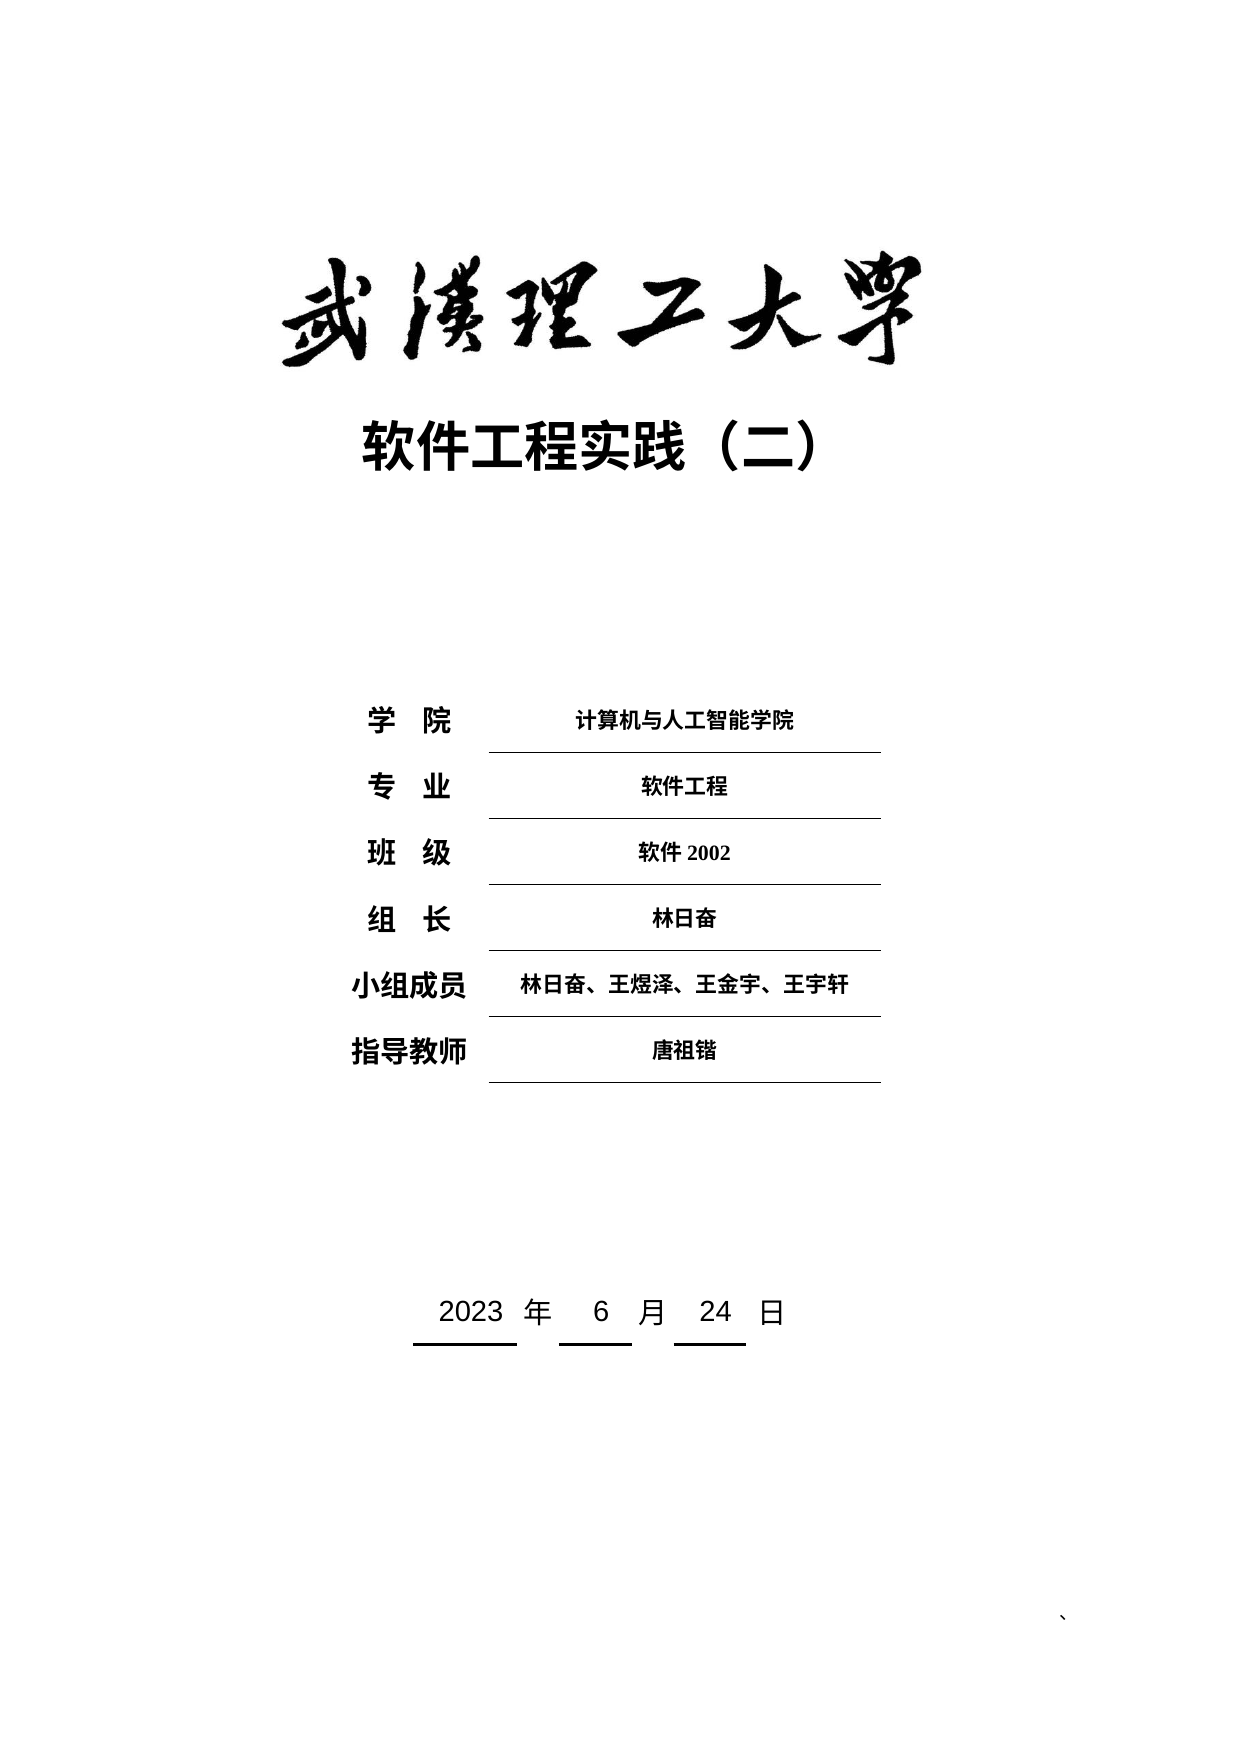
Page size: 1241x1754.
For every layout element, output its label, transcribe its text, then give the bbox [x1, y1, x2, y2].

table_cell 指导教师 [330, 1016, 488, 1082]
picture [245, 229, 940, 391]
table_cell 软件工程 [489, 753, 881, 818]
table_cell 组 长 [330, 884, 488, 950]
table_header 计算机与人工智能学院 [489, 687, 881, 752]
table_cell 小组成员 [330, 950, 488, 1016]
table_header 月 [632, 1278, 673, 1343]
table_cell 林日奋、王煜泽、王金宇、王宇轩 [489, 951, 881, 1016]
table_header 年 [517, 1278, 559, 1343]
table_header 24 [674, 1278, 746, 1343]
table_header 日 [746, 1278, 798, 1343]
table_header 2023 [413, 1278, 517, 1343]
table_header 学 院 [330, 687, 488, 752]
table_cell 林日奋 [489, 885, 881, 950]
table_cell 软件2002 [489, 819, 881, 884]
table_cell 班 级 [330, 818, 488, 884]
table_cell 专 业 [330, 752, 488, 818]
table_header 6 [559, 1278, 632, 1343]
table_cell 唐祖锴 [489, 1017, 881, 1082]
